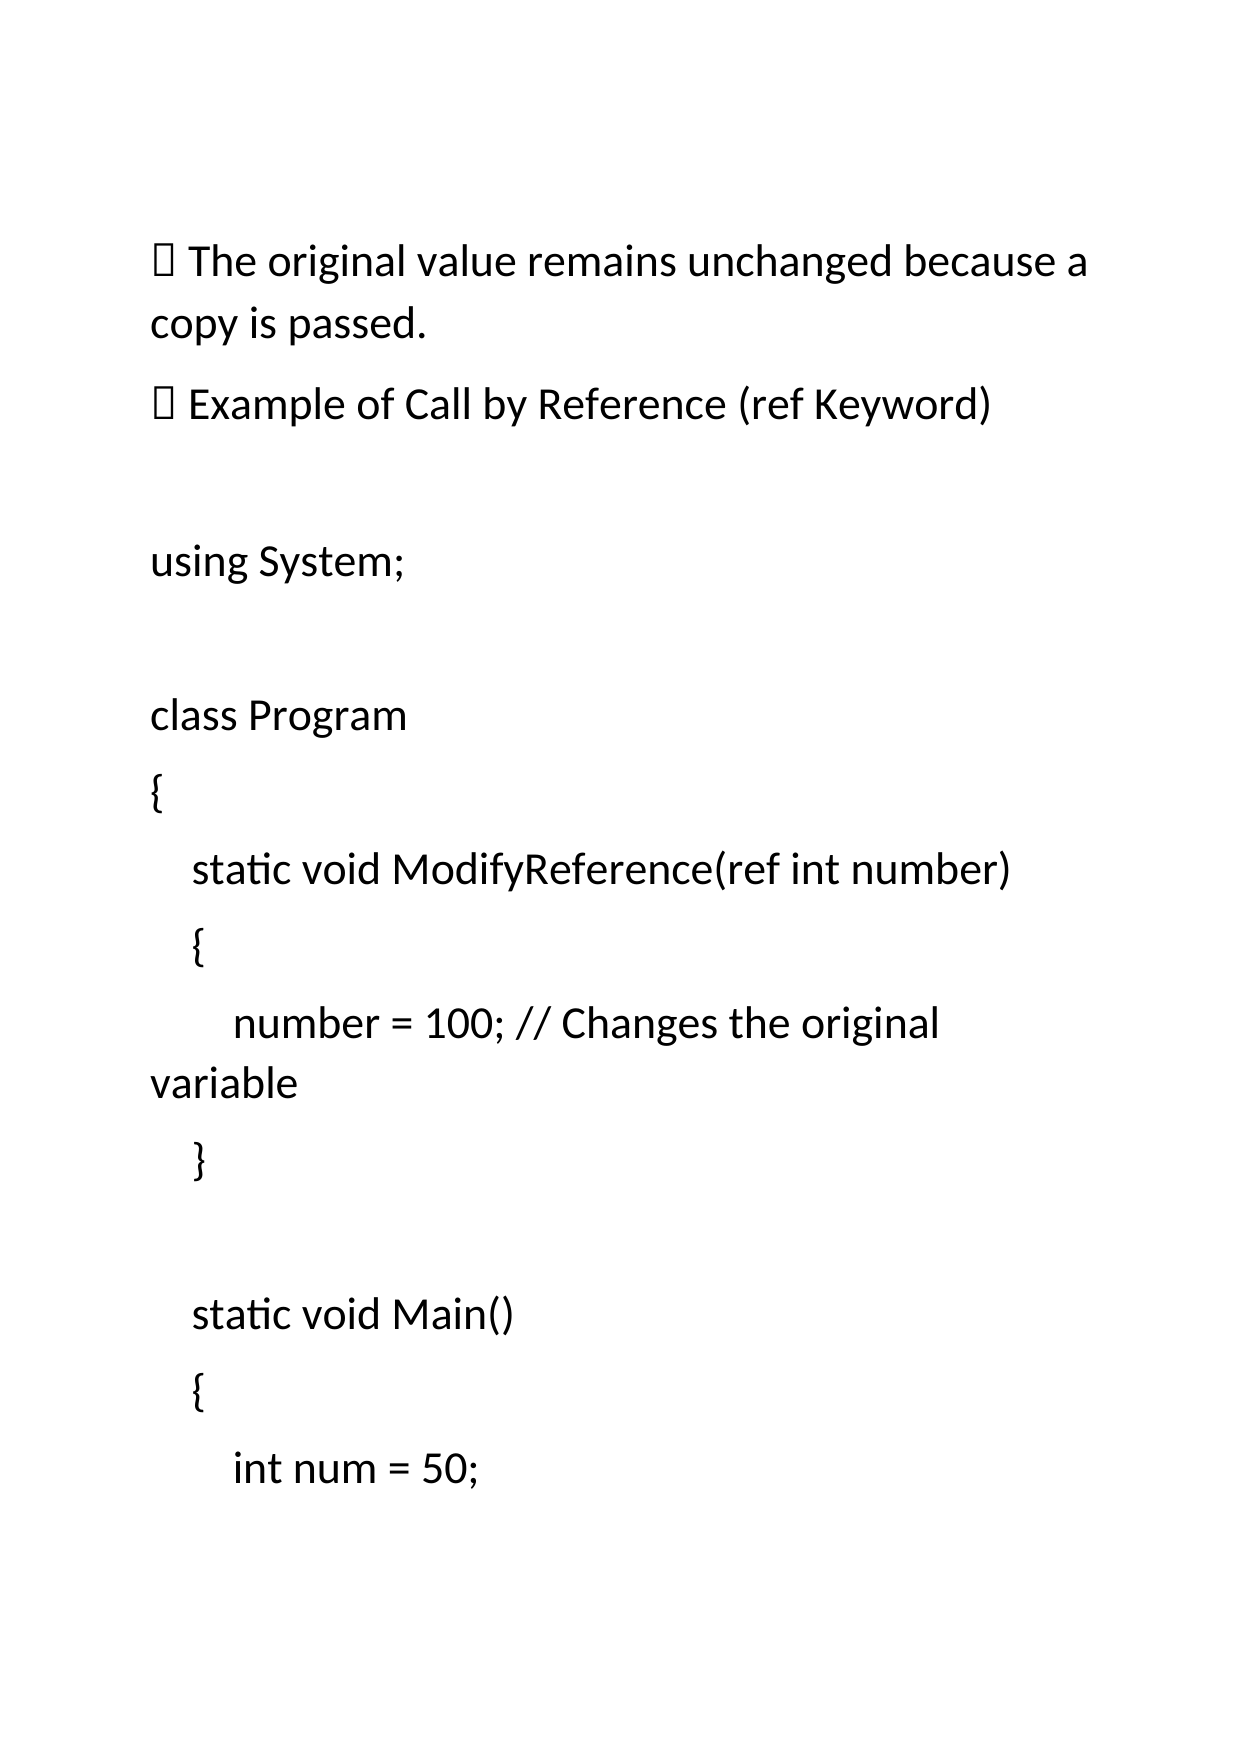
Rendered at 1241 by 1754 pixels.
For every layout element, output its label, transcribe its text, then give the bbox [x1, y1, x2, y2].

text ✅ The original value remains unchanged because a copy is passed. [150, 227, 1090, 350]
text { [150, 1362, 1090, 1418]
text static void Main() [150, 1285, 1090, 1341]
text class Program [150, 686, 1090, 742]
text } [150, 1131, 1090, 1187]
text using System; [150, 532, 1090, 588]
text static void ModifyReference(ref int number) [150, 839, 1090, 896]
text { [150, 763, 1090, 818]
text number = 100; // Changes the original variable [150, 993, 1090, 1110]
text int num = 50; [150, 1439, 1090, 1495]
text { [150, 917, 1090, 972]
text 🔹 Example of Call by Reference (ref Keyword) [150, 371, 1090, 433]
